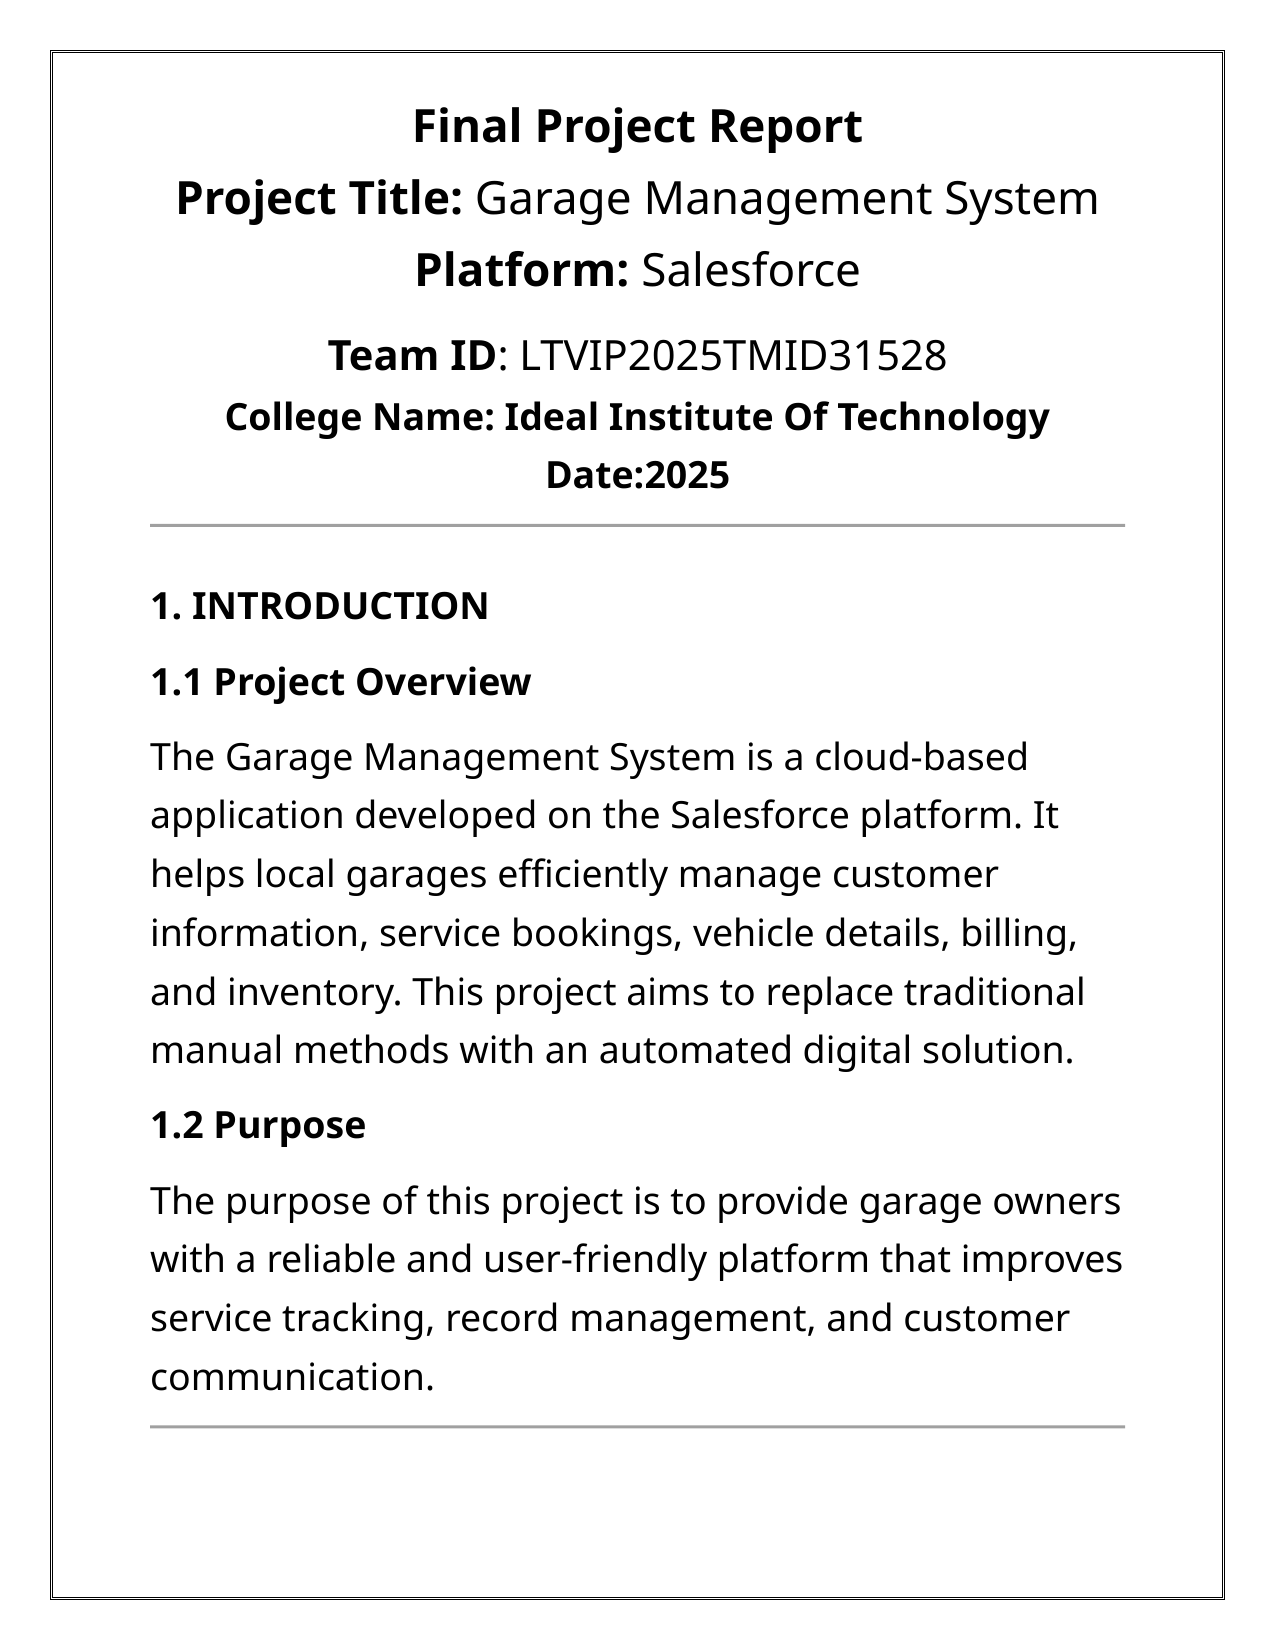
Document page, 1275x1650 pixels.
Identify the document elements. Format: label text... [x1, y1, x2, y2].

text 1.2 Purpose [150, 1099, 1125, 1150]
text Final Project Report Project Title: Garage Management System Platform: Salesforce [150, 94, 1125, 299]
text 1. INTRODUCTION [150, 579, 1125, 631]
text 1.1 Project Overview [150, 655, 1125, 706]
text The purpose of this project is to provide garage owners with a reliable and user-friendly platform that improves service tracking, record management, and customer communication. [150, 1174, 1125, 1401]
text Team ID: LTVIP2025TMID31528 College Name: Ideal Institute Of Technology Date:2025 [150, 325, 1125, 499]
text The Garage Management System is a cloud-based application developed on the Salesforce platform. It helps local garages efficiently manage customer information, service bookings, vehicle details, billing, and inventory. This project aims to replace traditional manual methods with an automated digital solution. [150, 730, 1125, 1074]
